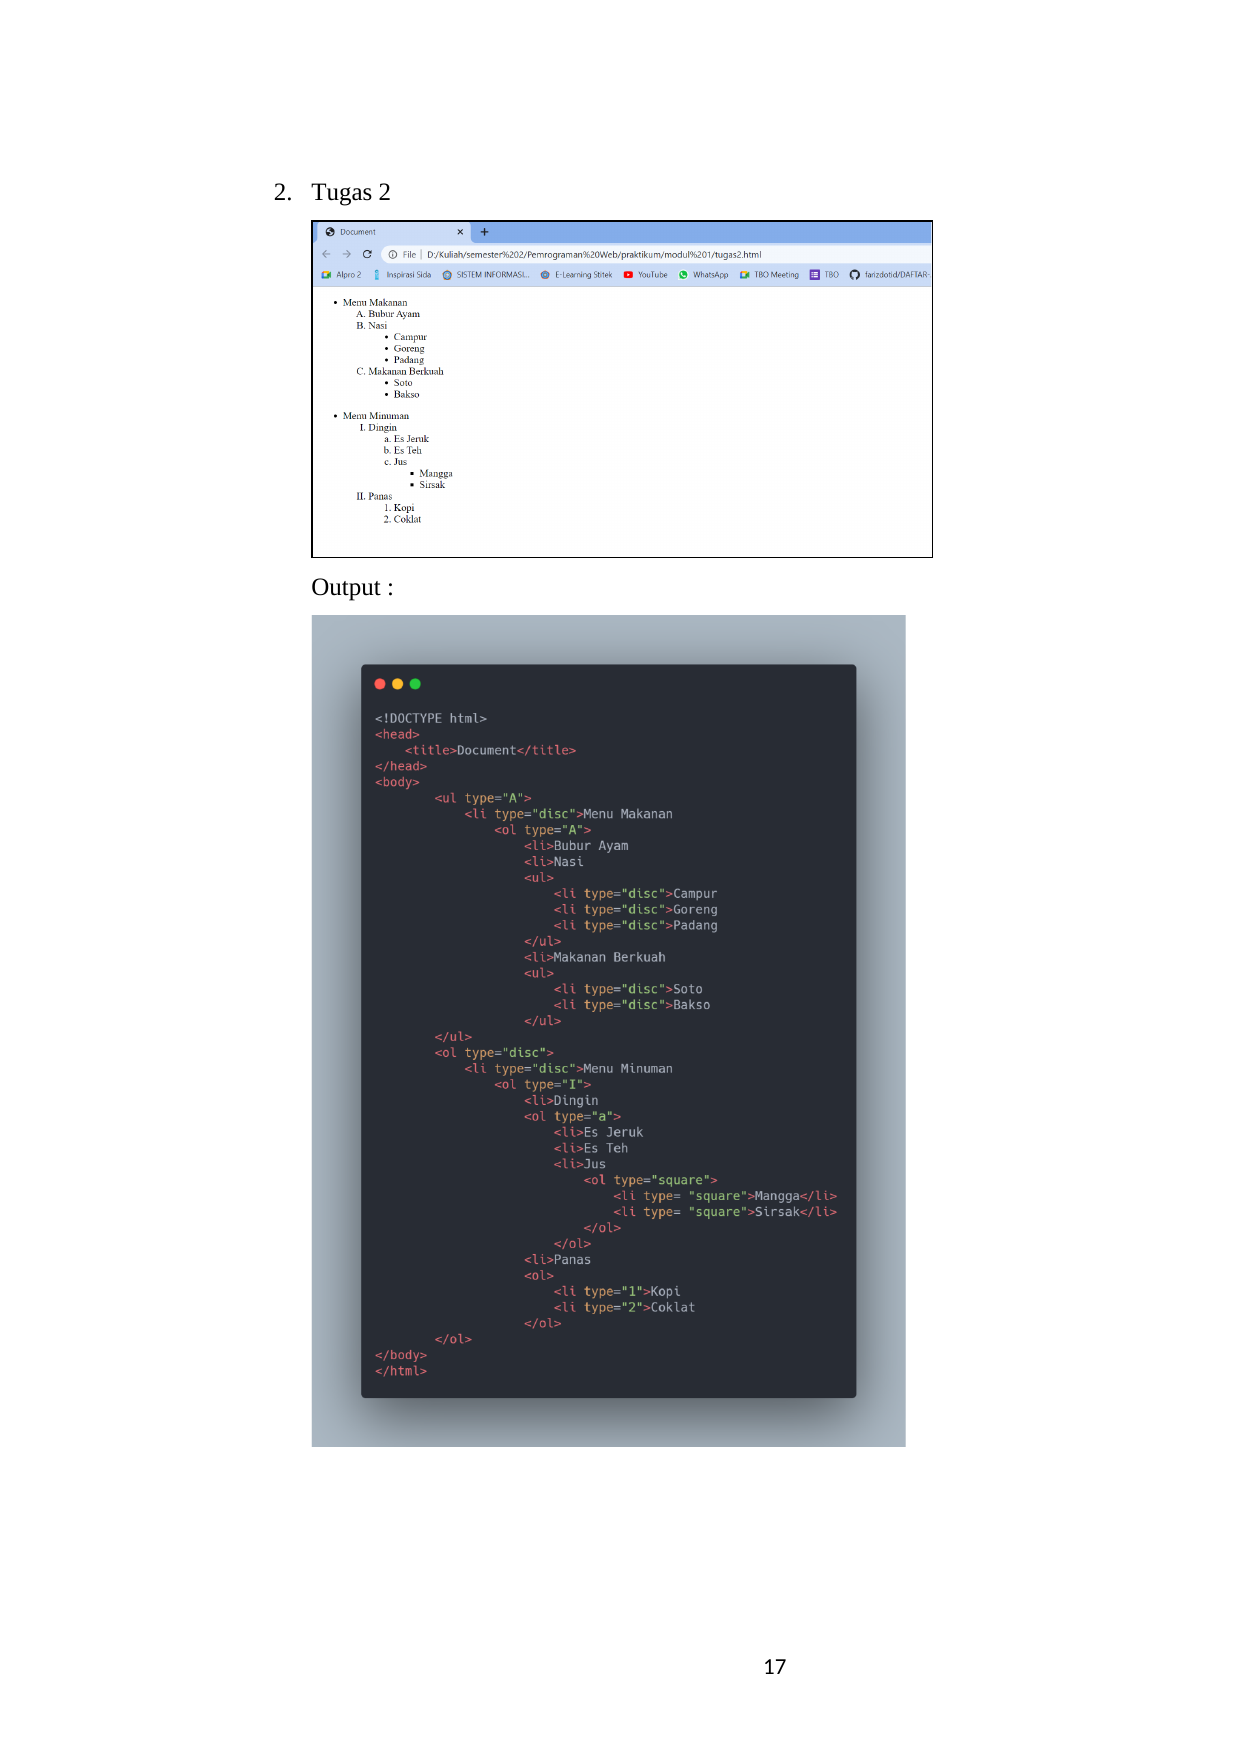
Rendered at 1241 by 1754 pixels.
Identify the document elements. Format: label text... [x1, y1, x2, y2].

list Output : [311, 572, 1063, 601]
picture [313, 222, 932, 557]
list Tugas 2 [274, 177, 1063, 206]
picture [311, 615, 906, 1447]
